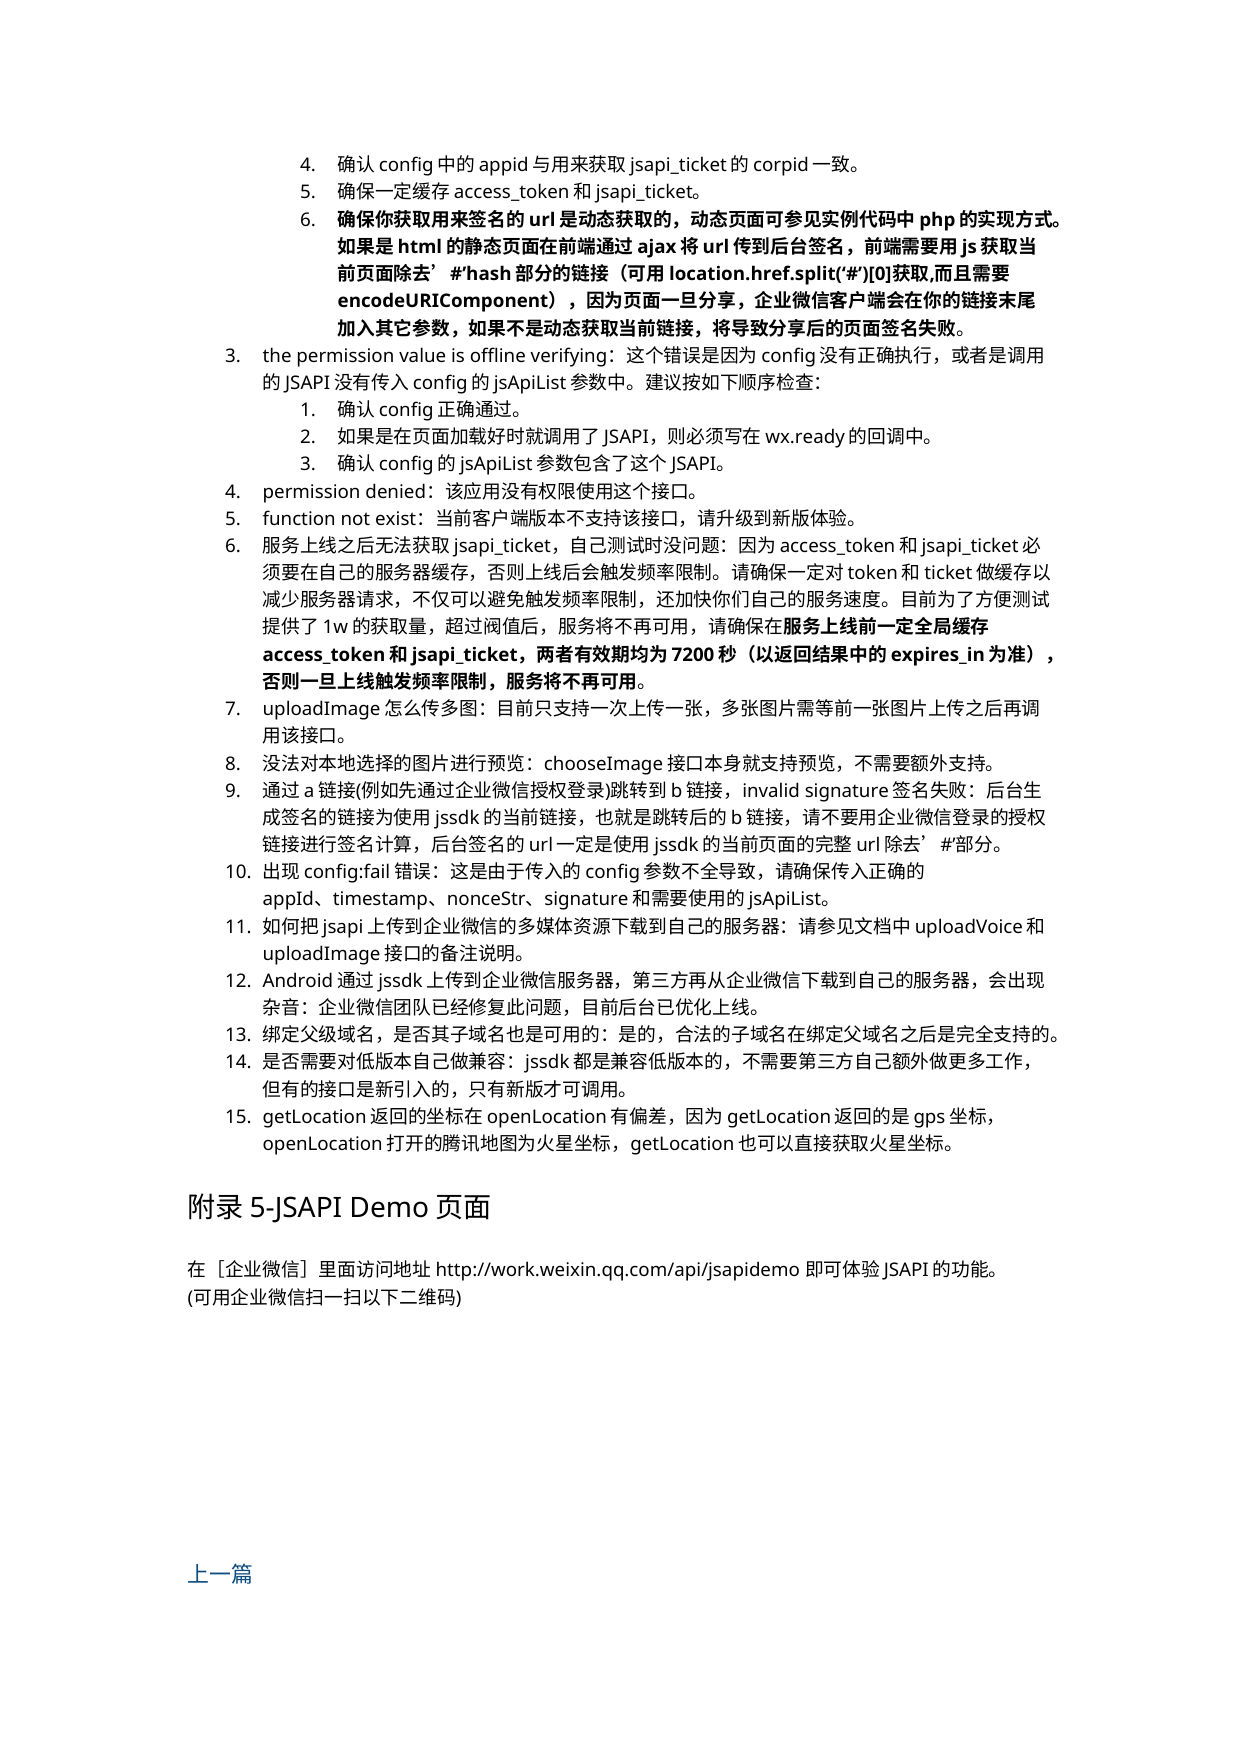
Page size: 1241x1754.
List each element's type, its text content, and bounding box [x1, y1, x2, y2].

list 确认config正确通过。 [300, 395, 1053, 422]
list permission denied：该应用没有权限使用这个接口。 [225, 476, 1053, 503]
list 确保一定缓存access_token和jsapi_ticket。 [300, 177, 1053, 204]
list 如果是在页面加载好时就调用了JSAPI，则必须写在wx.ready的回调中。 [300, 422, 1053, 449]
list 绑定父级域名，是否其子域名也是可用的：是的，合法的子域名在绑定父域名之后是完全支持的。 [225, 1020, 1053, 1047]
list Android通过jssdk上传到企业微信服务器，第三方再从企业微信下载到自己的服务器，会出现杂音：企业微信团队已经修复此问题，目前后台已优化上线。 [225, 966, 1053, 1020]
list 通过a链接(例如先通过企业微信授权登录)跳转到b链接，invalid signature签名失败：后台生成签名的链接为使用jssdk的当前链接，也就是跳转后的b链接，请不要用企业微信登录的授权链接进行签名计算，后台签名的url一定是使用jssdk的当前页面的完整url除去’#’部分。 [225, 775, 1053, 857]
list function not exist：当前客户端版本不支持该接口，请升级到新版体验。 [225, 503, 1053, 531]
list 服务上线之后无法获取jsapi_ticket，自己测试时没问题：因为access_token和jsapi_ticket必须要在自己的服务器缓存，否则上线后会触发频率限制。请确保一定对token和ticket做缓存以减少服务器请求，不仅可以避免触发频率限制，还加快你们自己的服务速度。目前为了方便测试提供了1w的获取量，超过阀值后，服务将不再可用，请确保在服务上线前一定全局缓存access_token和jsapi_ticket，两者有效期均为7200秒（以返回结果中的expires_in为准），否则一旦上线触发频率限制，服务将不再可用。 [225, 531, 1053, 694]
subtitle 附录5-JSAPI Demo页面 [187, 1185, 1053, 1226]
list 确认config中的appid与用来获取jsapi_ticket的corpid一致。 [300, 150, 1053, 177]
list 出现config:fail错误：这是由于传入的config参数不全导致，请确保传入正确的appId、timestamp、nonceStr、signature和需要使用的jsApiList。 [225, 857, 1053, 911]
list getLocation返回的坐标在openLocation有偏差，因为getLocation返回的是gps坐标，openLocation打开的腾讯地图为火星坐标，getLocation也可以直接获取火星坐标。 [225, 1102, 1053, 1156]
list the permission value is offline verifying：这个错误是因为config没有正确执行，或者是调用的JSAPI没有传入config的jsApiList参数中。建议按如下顺序检查： [225, 340, 1053, 395]
list 没法对本地选择的图片进行预览：chooseImage接口本身就支持预览，不需要额外支持。 [225, 748, 1053, 775]
list 如何把jsapi上传到企业微信的多媒体资源下载到自己的服务器：请参见文档中uploadVoice和uploadImage接口的备注说明。 [225, 911, 1053, 966]
list 确保你获取用来签名的url是动态获取的，动态页面可参见实例代码中php的实现方式。如果是html的静态页面在前端通过ajax将url传到后台签名，前端需要用js获取当前页面除去’#’hash部分的链接（可用location.href.split(‘#’)[0]获取,而且需要encodeURIComponent），因为页面一旦分享，企业微信客户端会在你的链接末尾加入其它参数，如果不是动态获取当前链接，将导致分享后的页面签名失败。 [300, 204, 1053, 340]
list 是否需要对低版本自己做兼容：jssdk都是兼容低版本的，不需要第三方自己额外做更多工作，但有的接口是新引入的，只有新版才可调用。 [225, 1047, 1053, 1102]
text 上一篇 [187, 1557, 1053, 1589]
list uploadImage怎么传多图：目前只支持一次上传一张，多张图片需等前一张图片上传之后再调用该接口。 [225, 694, 1053, 748]
text 在［企业微信］里面访问地址 http://work.weixin.qq.com/api/jsapidemo 即可体验JSAPI的功能。 (可用企业微信扫一扫以下二维码) [187, 1255, 1053, 1528]
list 确认config的jsApiList参数包含了这个JSAPI。 [300, 449, 1053, 476]
